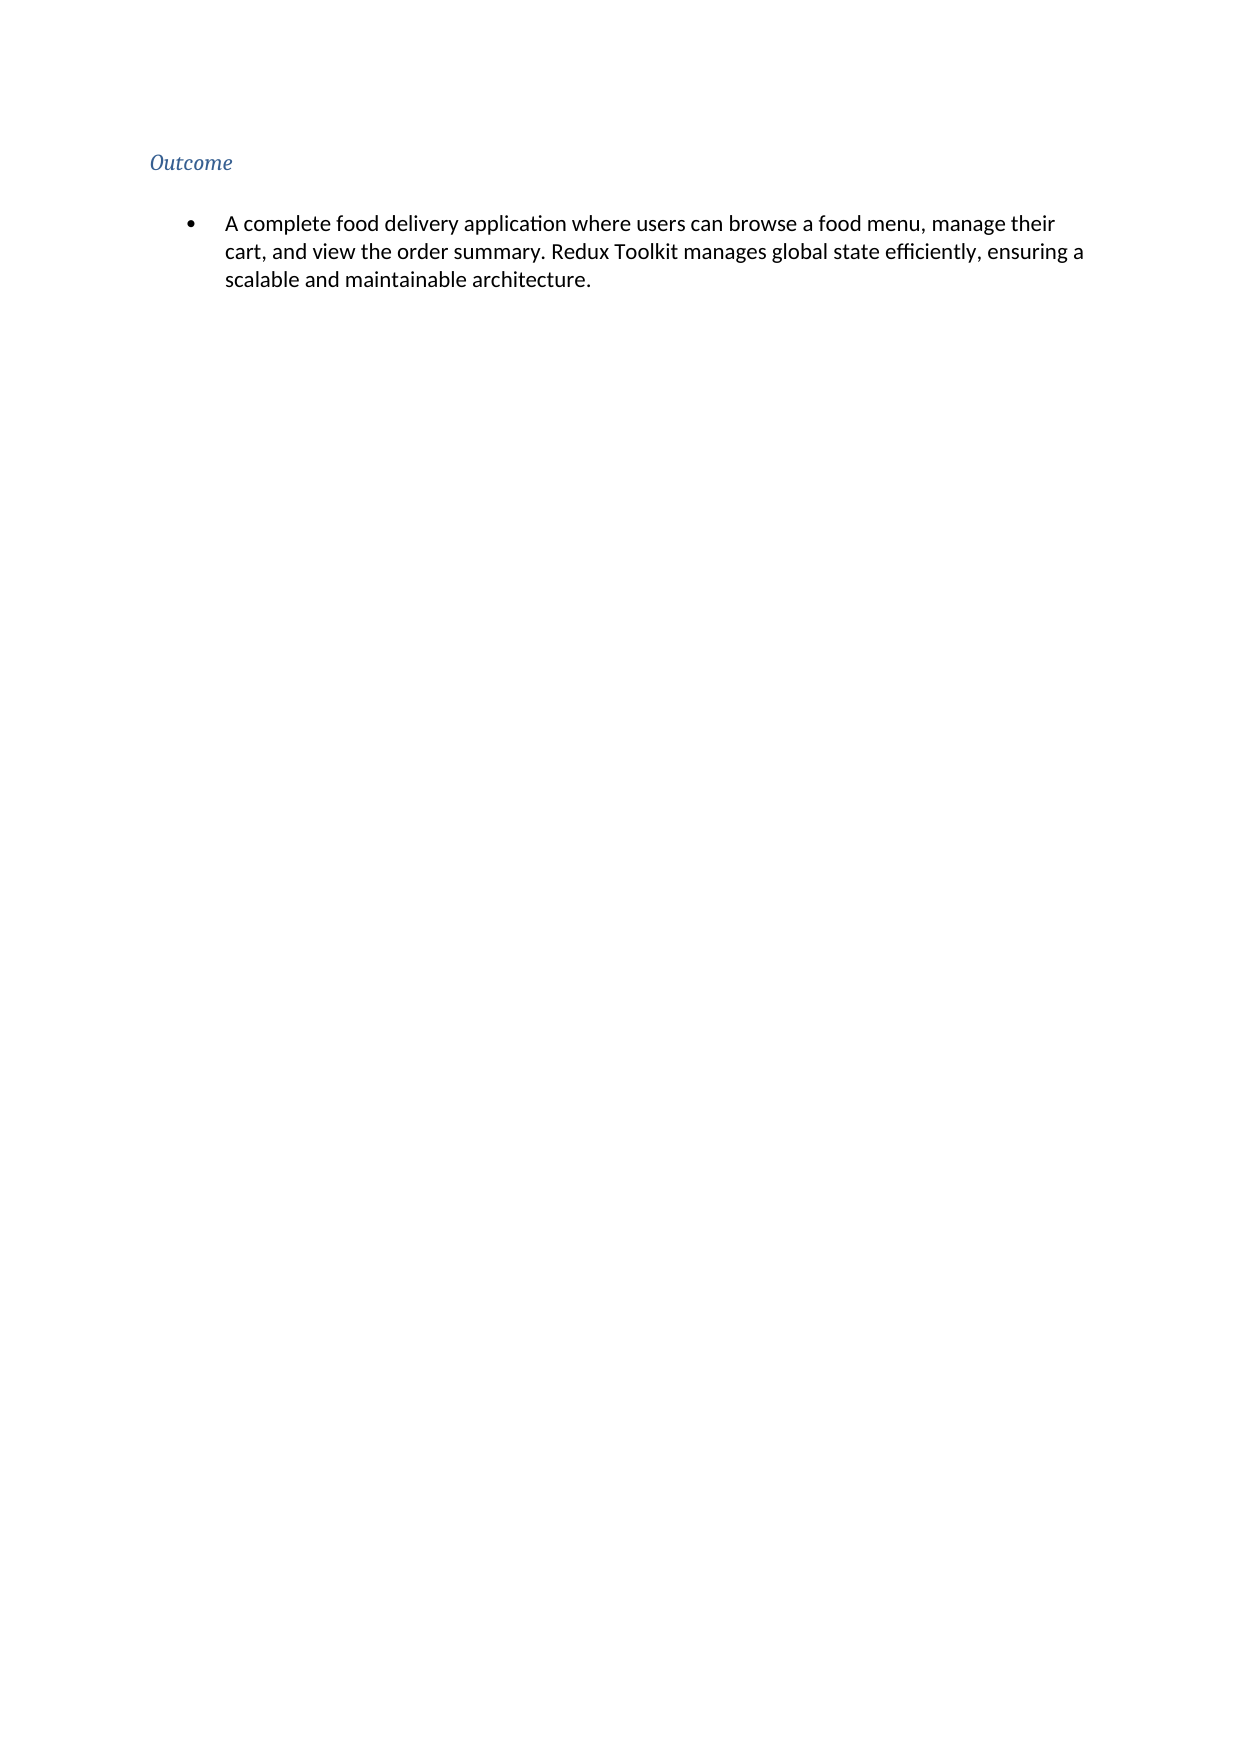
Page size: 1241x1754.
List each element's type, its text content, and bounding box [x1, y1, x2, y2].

subtitle Outcome [150, 150, 1090, 176]
list A complete food delivery application where users can browse a food menu, manage their cart, and view the order summary. Redux Toolkit manages global state efficiently, ensuring a scalable and maintainable architecture. [187, 209, 1090, 293]
